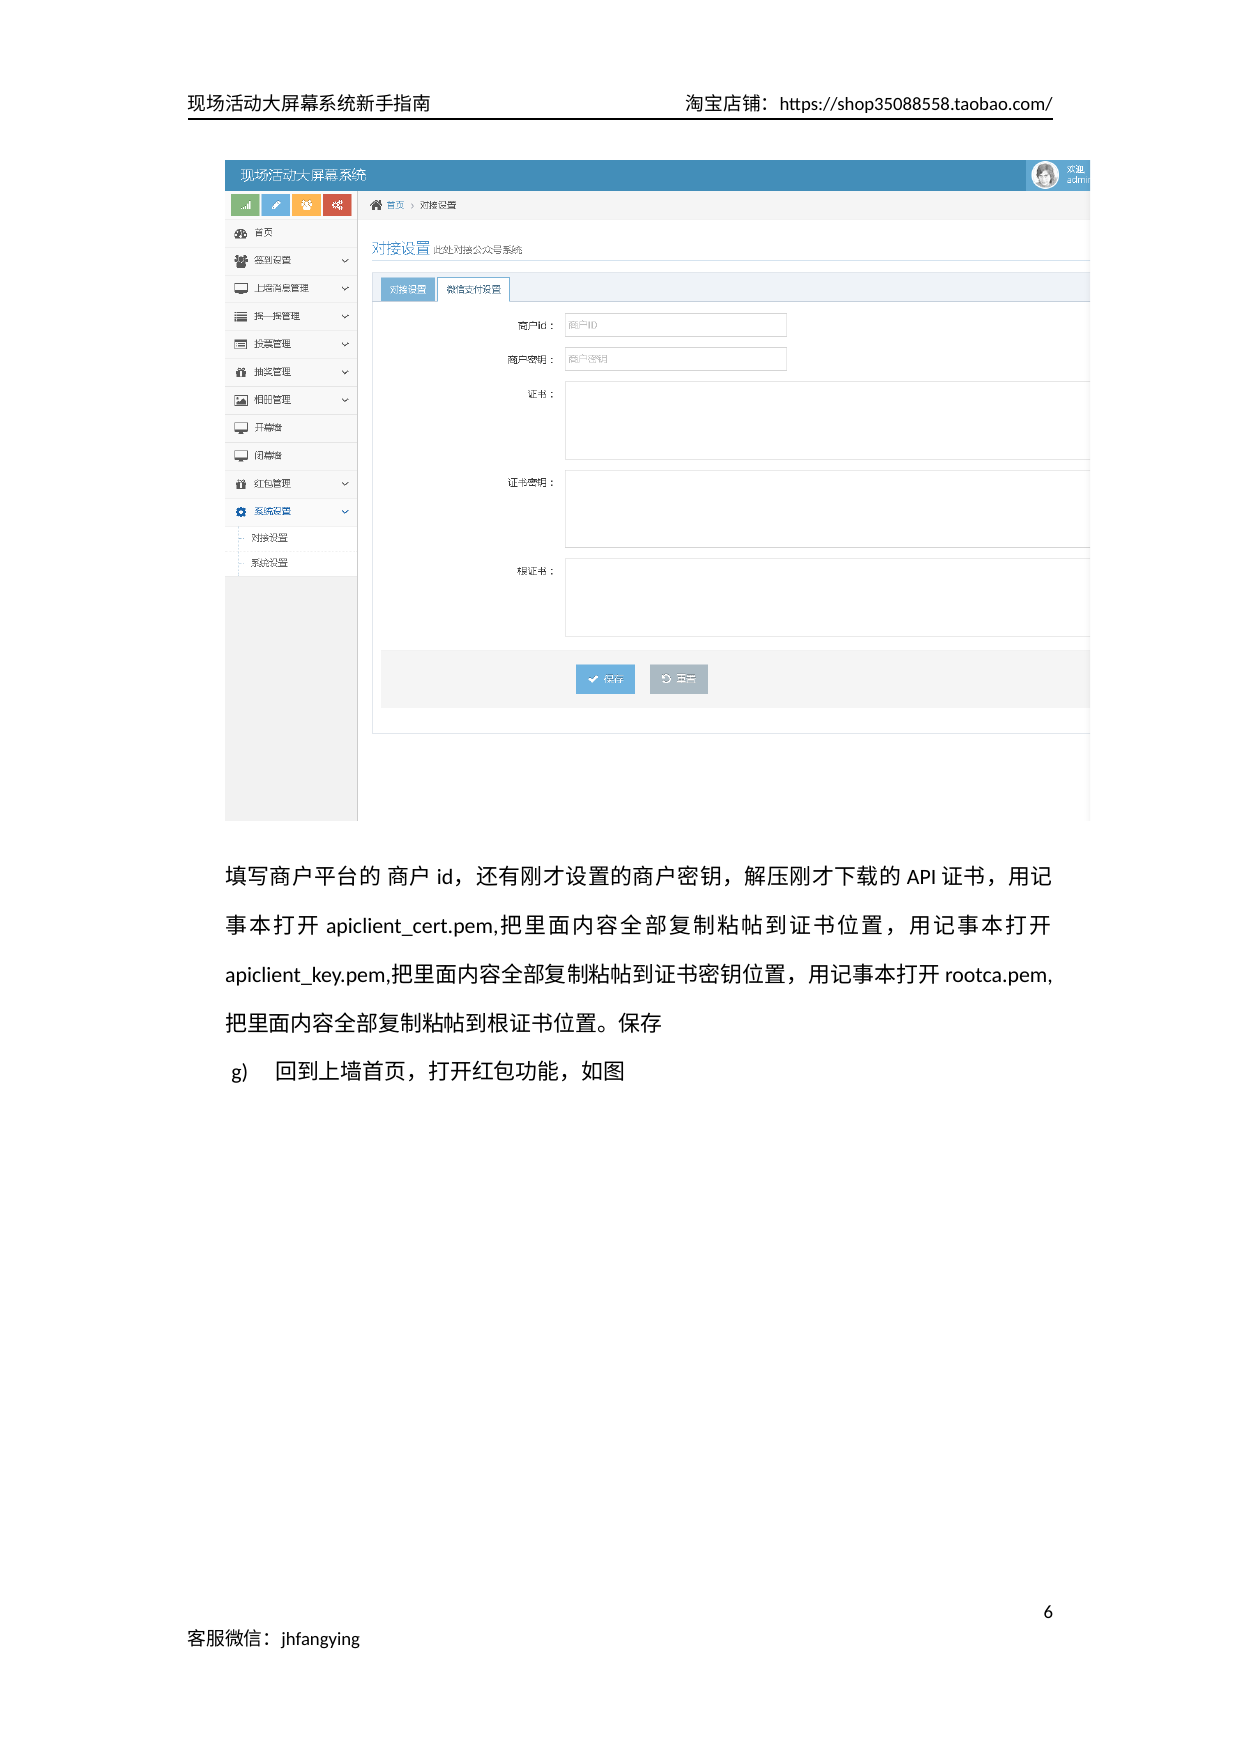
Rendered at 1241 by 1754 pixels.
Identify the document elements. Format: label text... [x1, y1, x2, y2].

list 回到上墙首页，打开红包功能，如图 [231, 1053, 1053, 1086]
picture [225, 160, 1091, 821]
list 然后回到上墙系统后台，进入微信支付设置页面 填写商户平台的 商户id，还有刚才设置的商户密钥，解压刚才下载的API证书，用记事本打开apiclient_cert.pem,把里面内容全部复制粘帖到证书位置，用记事本打开apiclient_key.pem,把里面内容全部复制粘帖到证书密钥位置，用记事本打开rootca.pem,把里面内容全部复制粘帖到根证书位置。保存 [225, 821, 1053, 1038]
